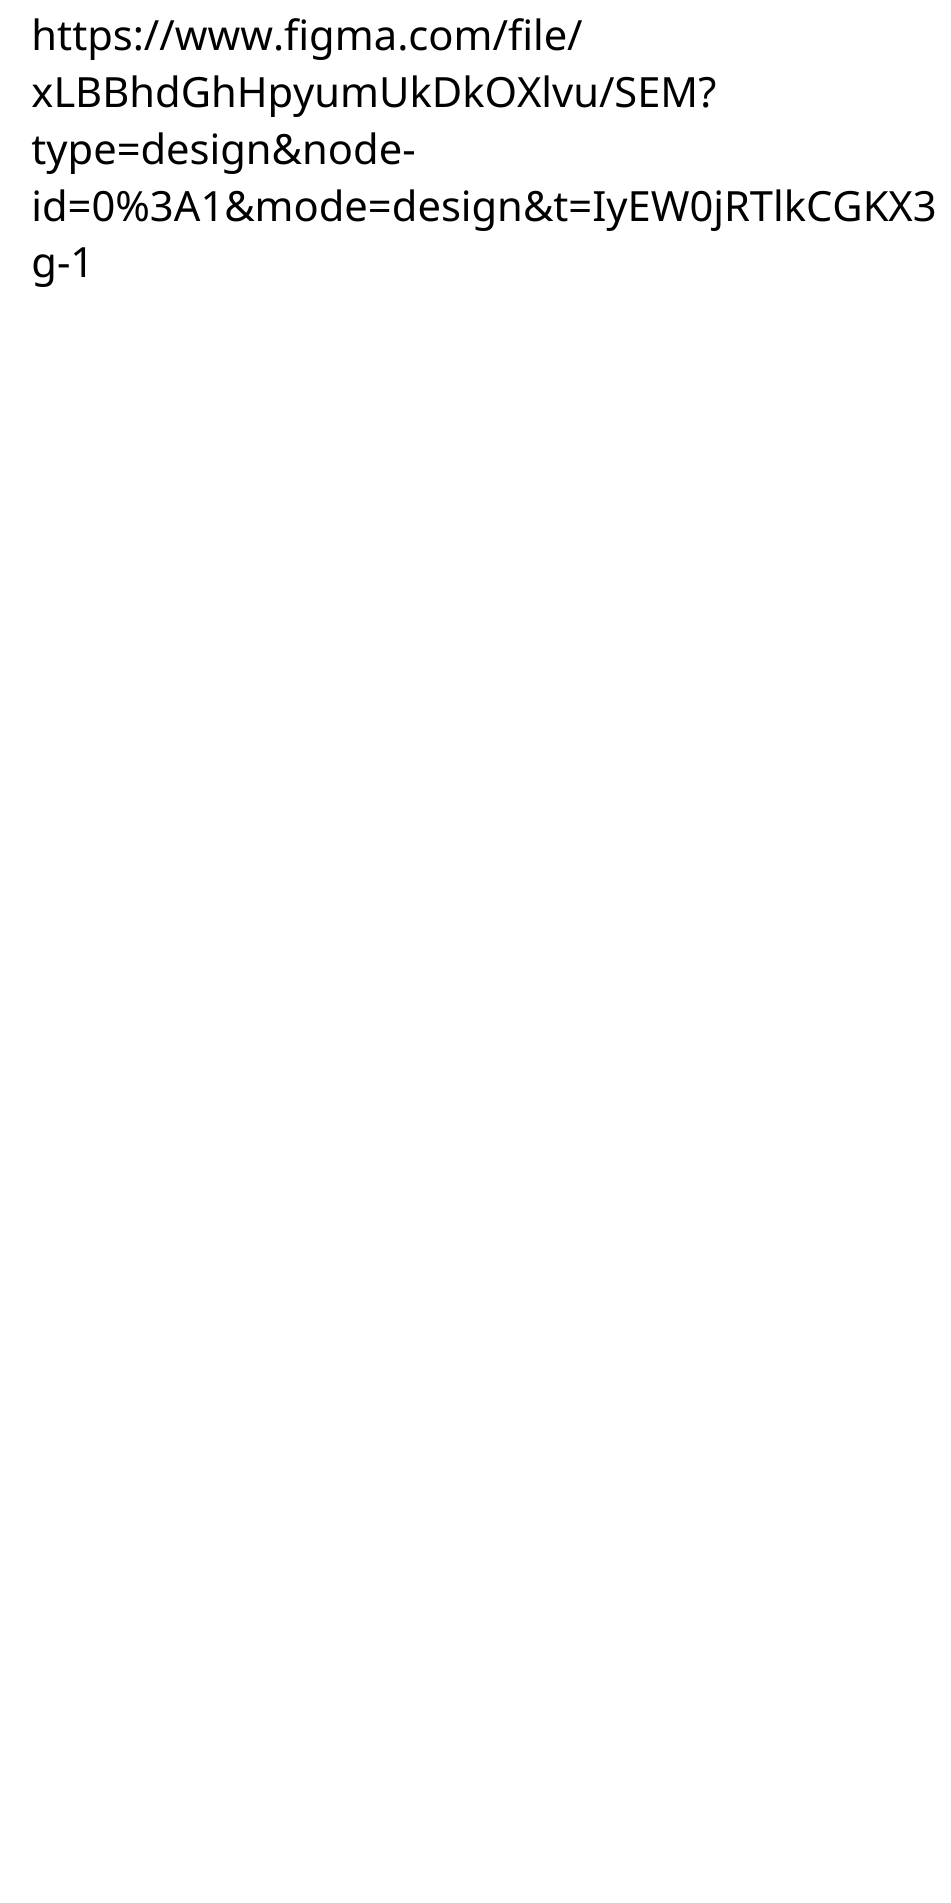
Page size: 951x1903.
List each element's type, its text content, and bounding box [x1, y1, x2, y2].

text https://www.figma.com/file/xLBBhdGhHpyumUkDkOXlvu/SEM?type=design&node-id=0%3A1&mode=design&t=IyEW0jRTlkCGKX3g-1 [31, 6, 937, 290]
